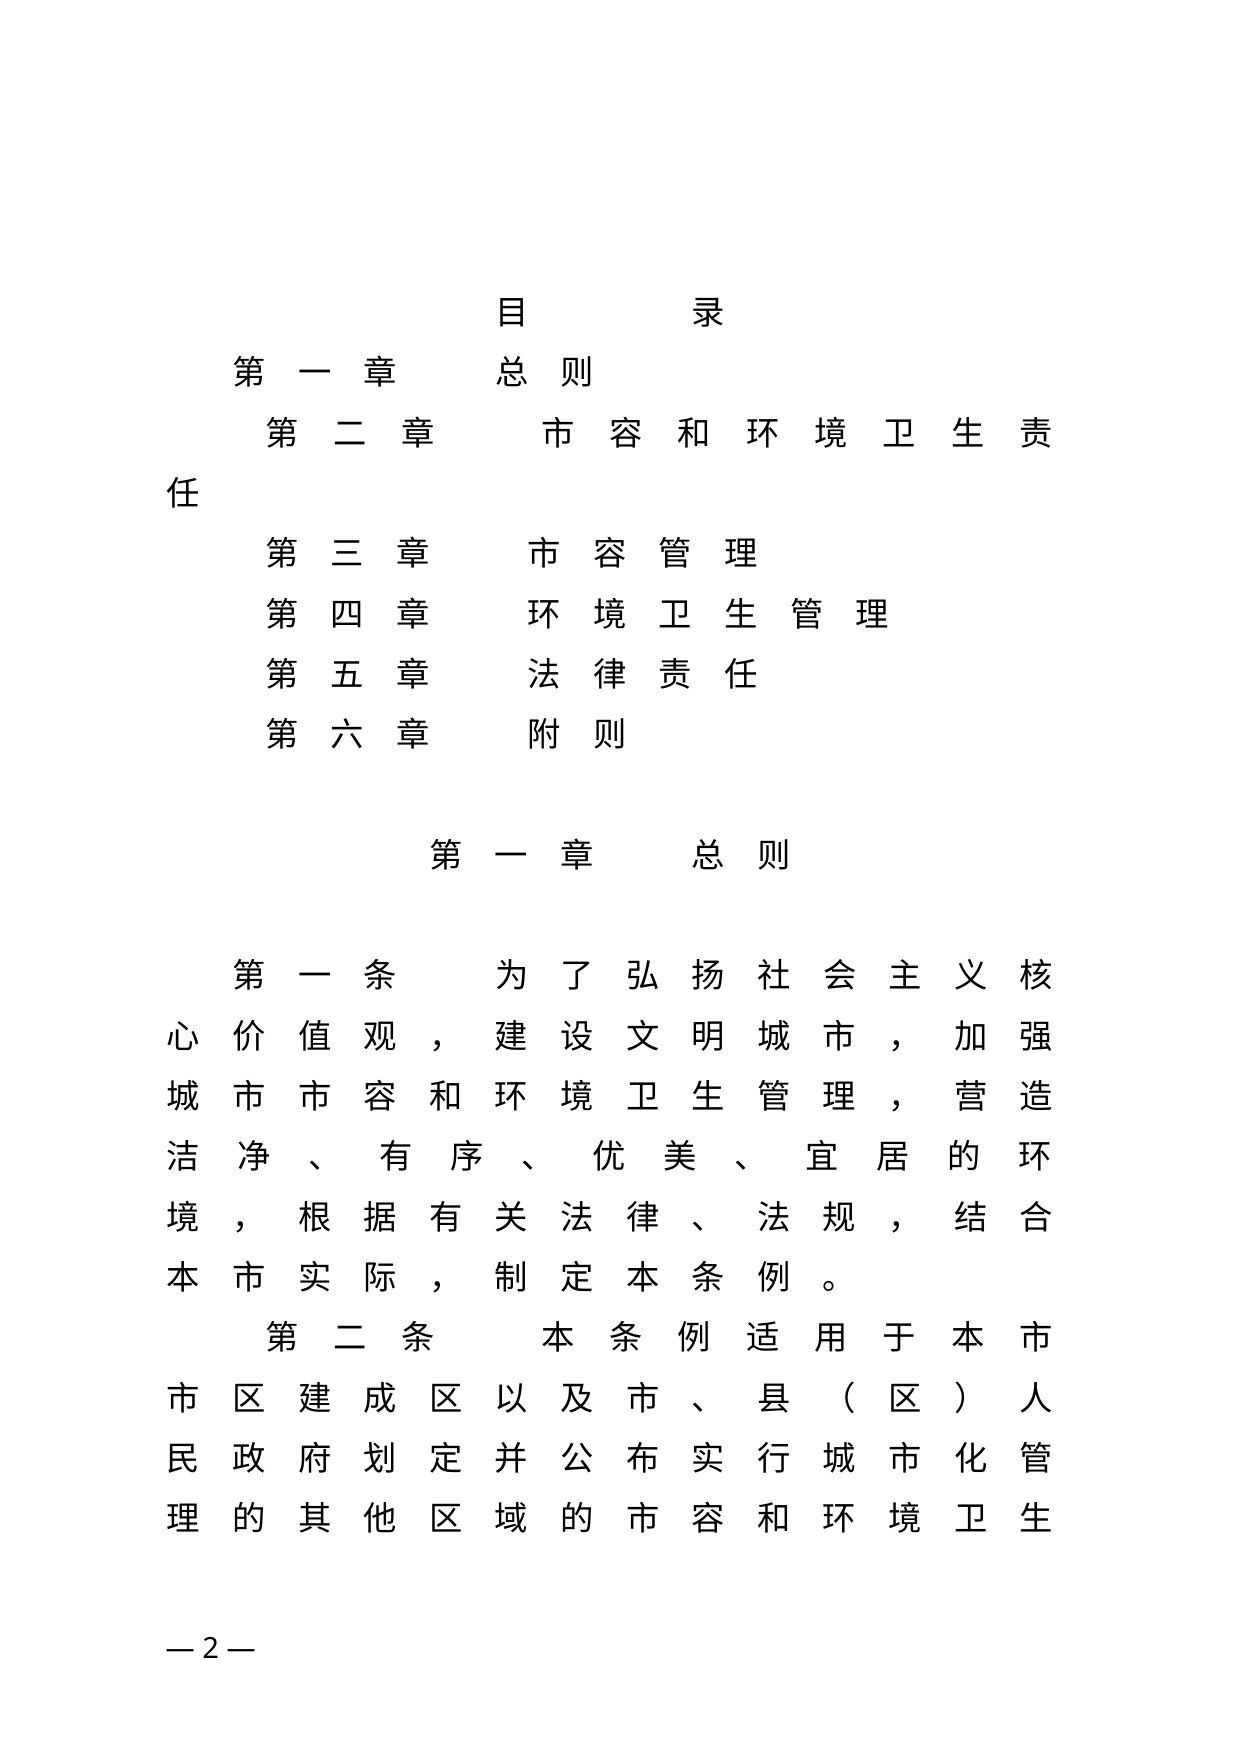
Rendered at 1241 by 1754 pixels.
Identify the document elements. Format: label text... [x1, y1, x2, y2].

text 第六章 附则 [167, 702, 1085, 762]
text 第一章 总则 [167, 823, 1085, 883]
text 第一章 总则 [167, 340, 1085, 400]
text 第三章 市容管理 [167, 521, 1085, 581]
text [167, 1305, 1085, 1546]
text 第一条 为了弘扬社会主义核心价值观，建设文明城市，加强城市市容和环境卫生管理，营造洁净、有序、优美、宜居的环境，根据有关法律、法规，结合本市实际，制定本条例。 [167, 943, 1085, 1305]
text 目 录 [167, 280, 1085, 340]
text 第五章 法律责任 [167, 642, 1085, 702]
text 第二章 市容和环境卫生责任 [167, 400, 1085, 521]
text 第四章 环境卫生管理 [167, 581, 1085, 642]
